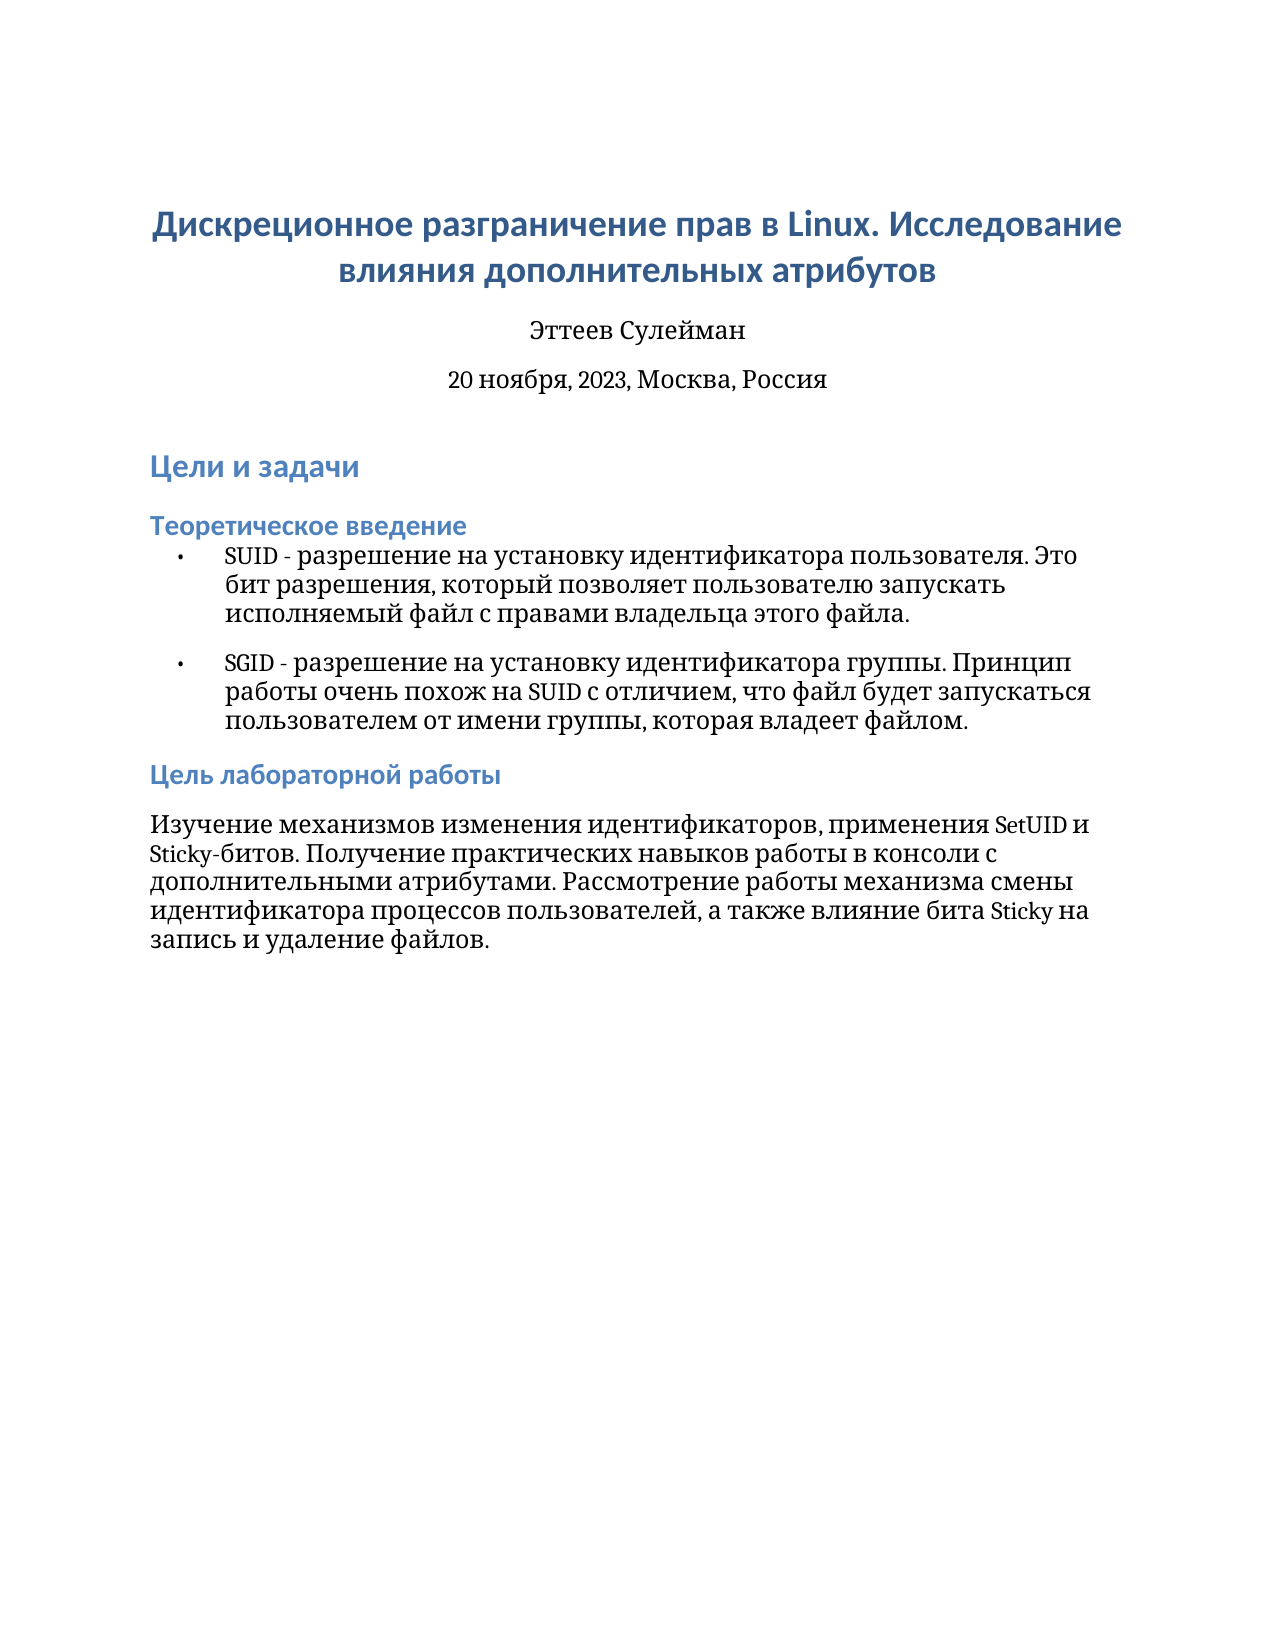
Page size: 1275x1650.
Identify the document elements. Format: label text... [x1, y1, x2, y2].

subtitle Цель лабораторной работы [150, 756, 1125, 792]
subtitle Цели и задачи [150, 445, 1125, 486]
text 20 ноября, 2023, Москва, Россия [150, 366, 1125, 395]
subtitle Теоретическое введение [150, 507, 1125, 542]
title Дискреционное разграничение прав в Linux. Исследование влияния дополнительных атрибутов [150, 200, 1125, 292]
list SUID - разрешение на установку идентификатора пользователя. Это бит разрешения, который позволяет пользователю запускать исполняемый файл с правами владельца этого файла. [175, 542, 1125, 628]
list SGID - разрешение на установку идентификатора группы. Принцип работы очень похож на SUID с отличием, что файл будет запускаться пользователем от имени группы, которая владеет файлом. [175, 649, 1125, 736]
text Эттеев Сулейман [150, 317, 1125, 345]
text Изучение механизмов изменения идентификаторов, применения SetUID и Sticky-битов. Получение практических навыков работы в консоли с дополнительными атрибутами. Рассмотрение работы механизма смены идентификатора процессов пользователей, а также влияние бита Sticky на запись и удаление файлов. [150, 811, 1125, 954]
